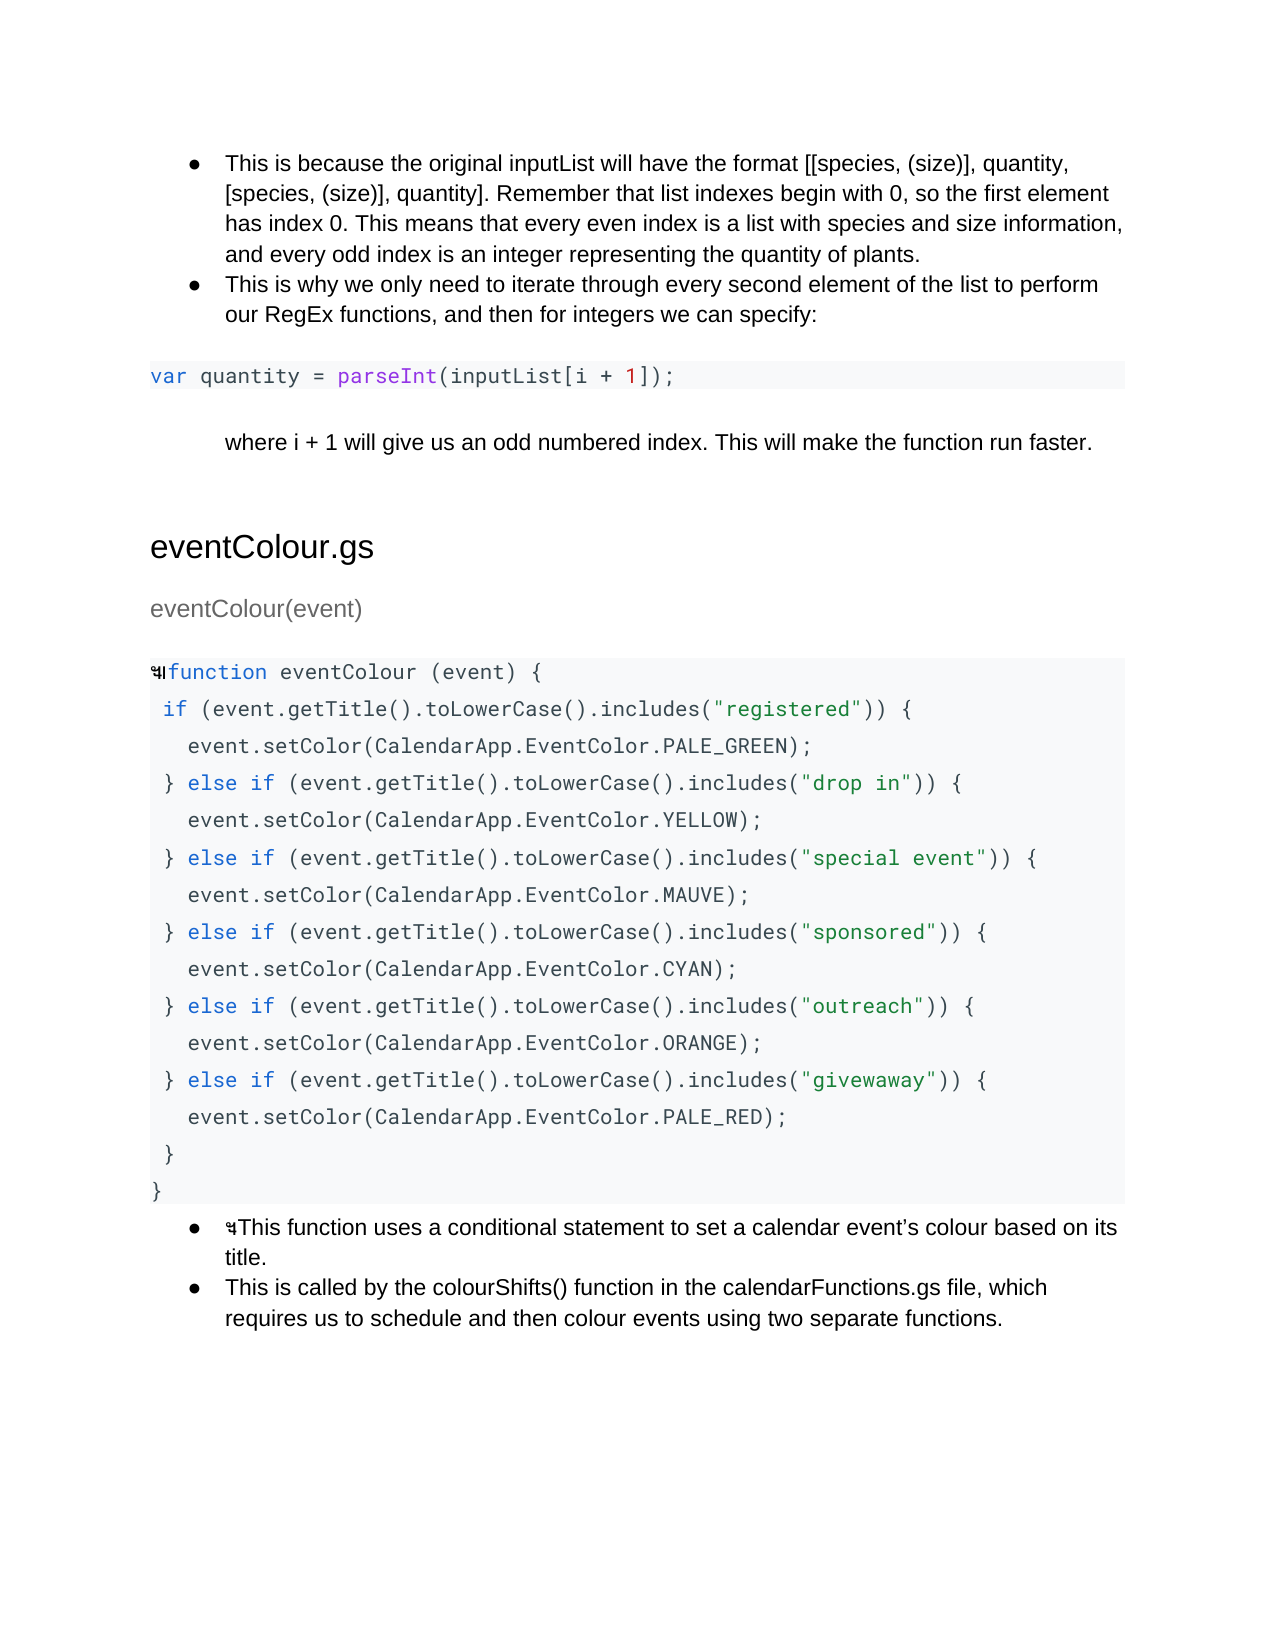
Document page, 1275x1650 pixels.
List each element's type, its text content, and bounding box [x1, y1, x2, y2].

text } else if (event.getTitle().toLowerCase().includes("givewaway")) { [150, 1066, 1125, 1093]
subtitle eventColour(event) [150, 594, 1125, 623]
text } else if (event.getTitle().toLowerCase().includes("sponsored")) { [150, 917, 1125, 945]
text event.setColor(CalendarApp.EventColor.PALE_GREEN); [150, 732, 1125, 759]
list This is called by the colourShifts() function in the calendarFunctions.gs file, which requires us to schedule and then colour events using two separate functions. [187, 1274, 1125, 1331]
text event.setColor(CalendarApp.EventColor.MAUVE); [150, 880, 1125, 908]
text } else if (event.getTitle().toLowerCase().includes("special event")) { [150, 843, 1125, 871]
text where i + 1 will give us an odd numbered index. This will make the function run faster. [150, 429, 1125, 455]
text event.setColor(CalendarApp.EventColor.YELLOW); [150, 806, 1125, 833]
text event.setColor(CalendarApp.EventColor.PALE_RED); [150, 1103, 1125, 1130]
text event.setColor(CalendarApp.EventColor.ORANGE); [150, 1028, 1125, 1056]
text } [150, 1177, 1125, 1204]
text var quantity = parseInt(inputList[i + 1]); [150, 361, 1125, 389]
text if (event.getTitle().toLowerCase().includes("registered")) { [150, 695, 1125, 722]
text function eventColour (event) { [150, 658, 1125, 685]
list This function uses a conditional statement to set a calendar event’s colour based on its title. [187, 1214, 1125, 1271]
text event.setColor(CalendarApp.EventColor.CYAN); [150, 954, 1125, 982]
list This is because the original inputList will have the format [[species, (size)], quantity, [species, (size)], quantity]. Remember that list indexes begin with 0, so the first element has index 0. This means that every even index is a list with species and size information, and every odd index is an integer representing the quantity of plants. [187, 150, 1125, 267]
text } else if (event.getTitle().toLowerCase().includes("outreach")) { [150, 991, 1125, 1019]
list This is why we only need to iterate through every second element of the list to perform our RegEx functions, and then for integers we can specify: [187, 271, 1125, 327]
text } else if (event.getTitle().toLowerCase().includes("drop in")) { [150, 769, 1125, 796]
subtitle eventColour.gs [150, 527, 1125, 565]
text } [150, 1140, 1125, 1167]
